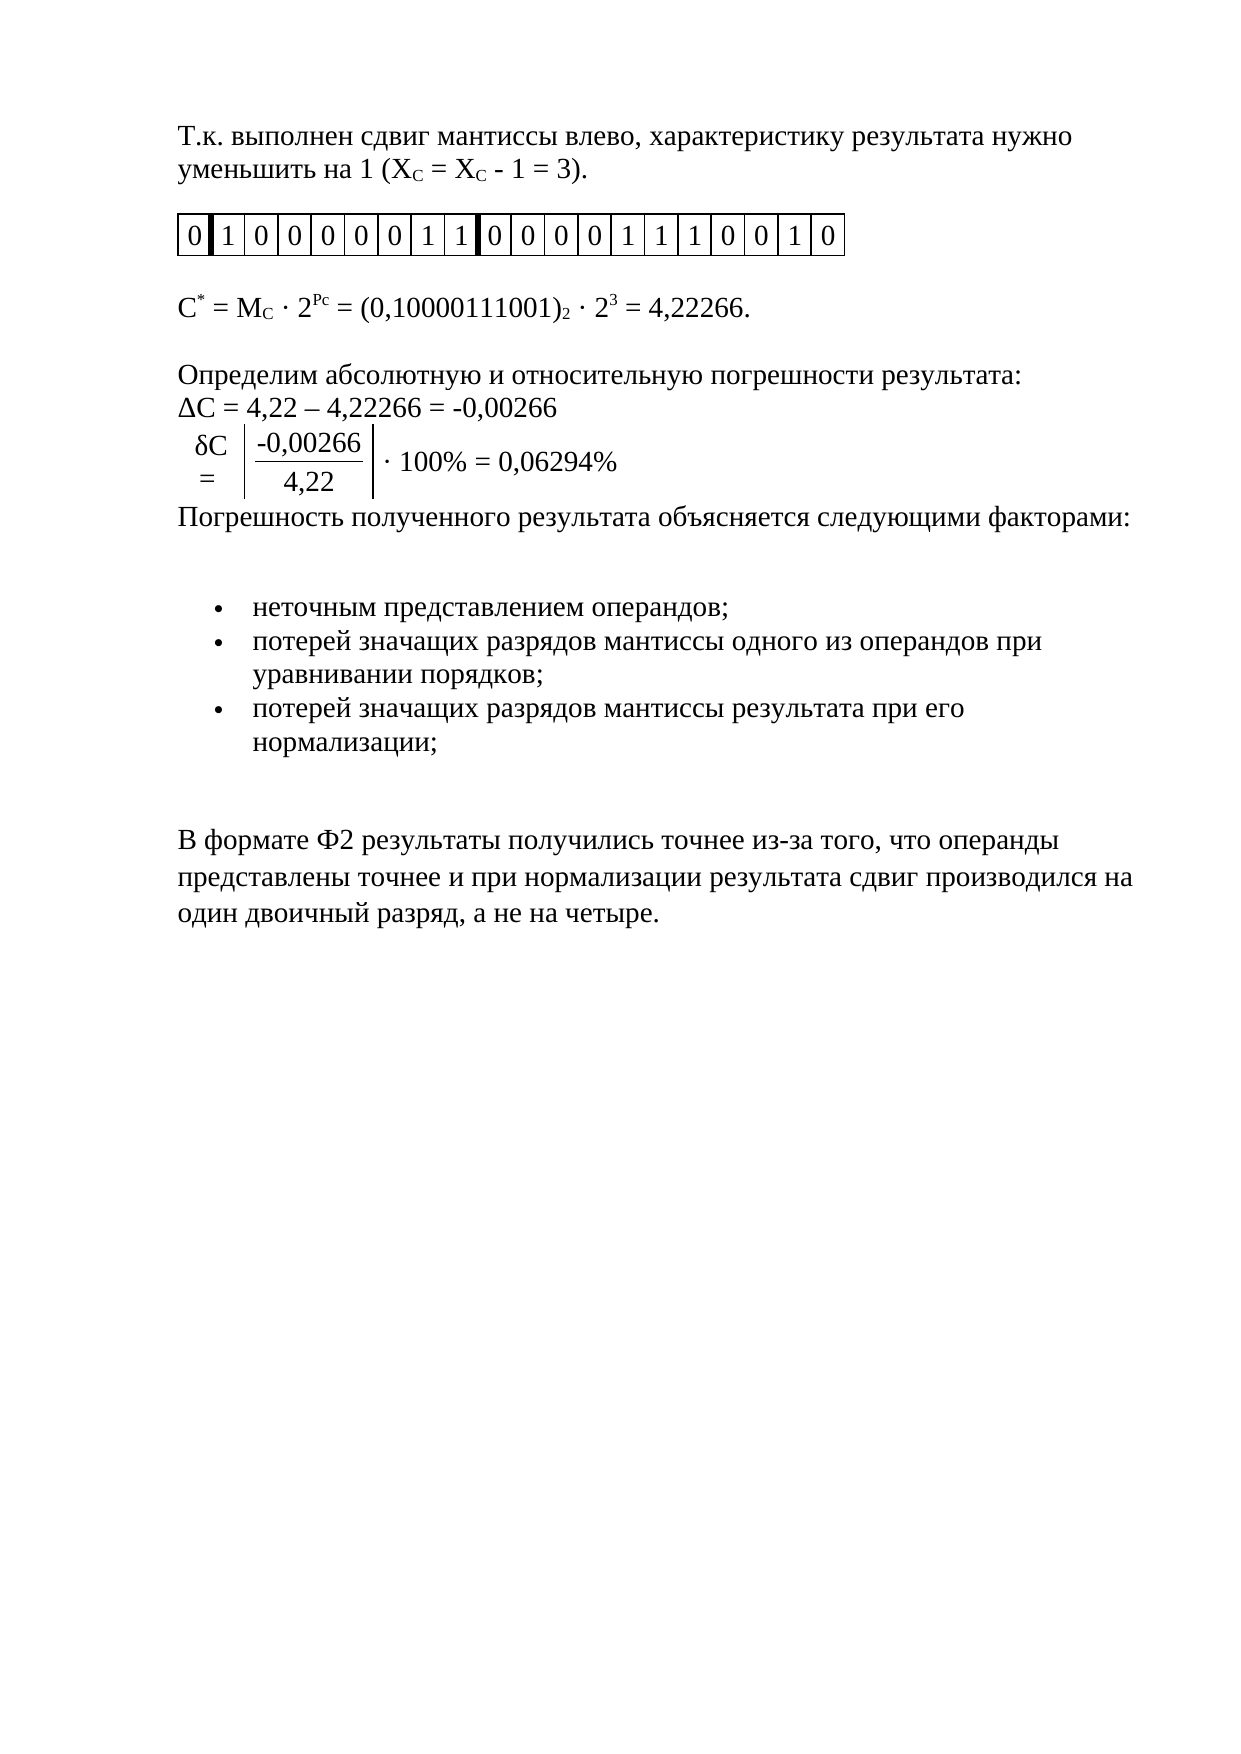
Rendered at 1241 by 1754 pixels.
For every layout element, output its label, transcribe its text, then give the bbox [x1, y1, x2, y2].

table_header 0 [712, 215, 744, 254]
table_header 0 [545, 215, 577, 254]
table_header 1 [779, 215, 810, 254]
text Погрешность полученного результата объясняется следующими факторами: [177, 499, 1152, 560]
table_header 1 [412, 215, 444, 254]
table_header 0 [579, 215, 610, 254]
table_header [363, 424, 372, 499]
table_header 0 [812, 215, 844, 254]
text В формате Ф2 результаты получились точнее из-за того, что операнды представлены точнее и при нормализации результата сдвиг производился на один двоичный разряд, а не на четыре. [177, 786, 1152, 928]
table_header 0 [481, 215, 510, 254]
table_header δС = [177, 424, 244, 499]
list потерей значащих разрядов мантиссы результата при его нормализации; [215, 690, 1152, 757]
table_header 0 [745, 215, 777, 254]
table_header 0 [379, 215, 410, 254]
table_header 1 [445, 215, 475, 254]
table_header 0 [245, 215, 277, 254]
table_header 0 [312, 215, 344, 254]
table_header 1 [612, 215, 644, 254]
table_header 0 [512, 215, 544, 254]
table_header 1 [679, 215, 710, 254]
table_header 0 [179, 215, 208, 254]
table_header 1 [214, 215, 244, 254]
table_header 0 [345, 215, 377, 254]
list неточным представлением операндов; [215, 589, 1152, 623]
text С* = МС · 2Рс = (0,10000111001)2 · 23 = 4,22266. Определим абсолютную и относительную погрешности результата: ΔС = 4,22 – 4,22266 = -0,00266 [177, 256, 1152, 424]
table_header 0 [279, 215, 310, 254]
table_cell 4,22 [255, 462, 363, 499]
table_header · 100% = 0,06294% [374, 424, 619, 499]
list потерей значащих разрядов мантиссы одного из операндов при уравнивании порядков; [215, 623, 1152, 690]
text Т.к. выполнен сдвиг мантиссы влево, характеристику результата нужно уменьшить на 1 (ХC = ХC - 1 = 3). [177, 118, 1152, 213]
table_header [245, 424, 255, 499]
table_header -0,00266 [255, 424, 363, 461]
table_header 1 [645, 215, 677, 254]
